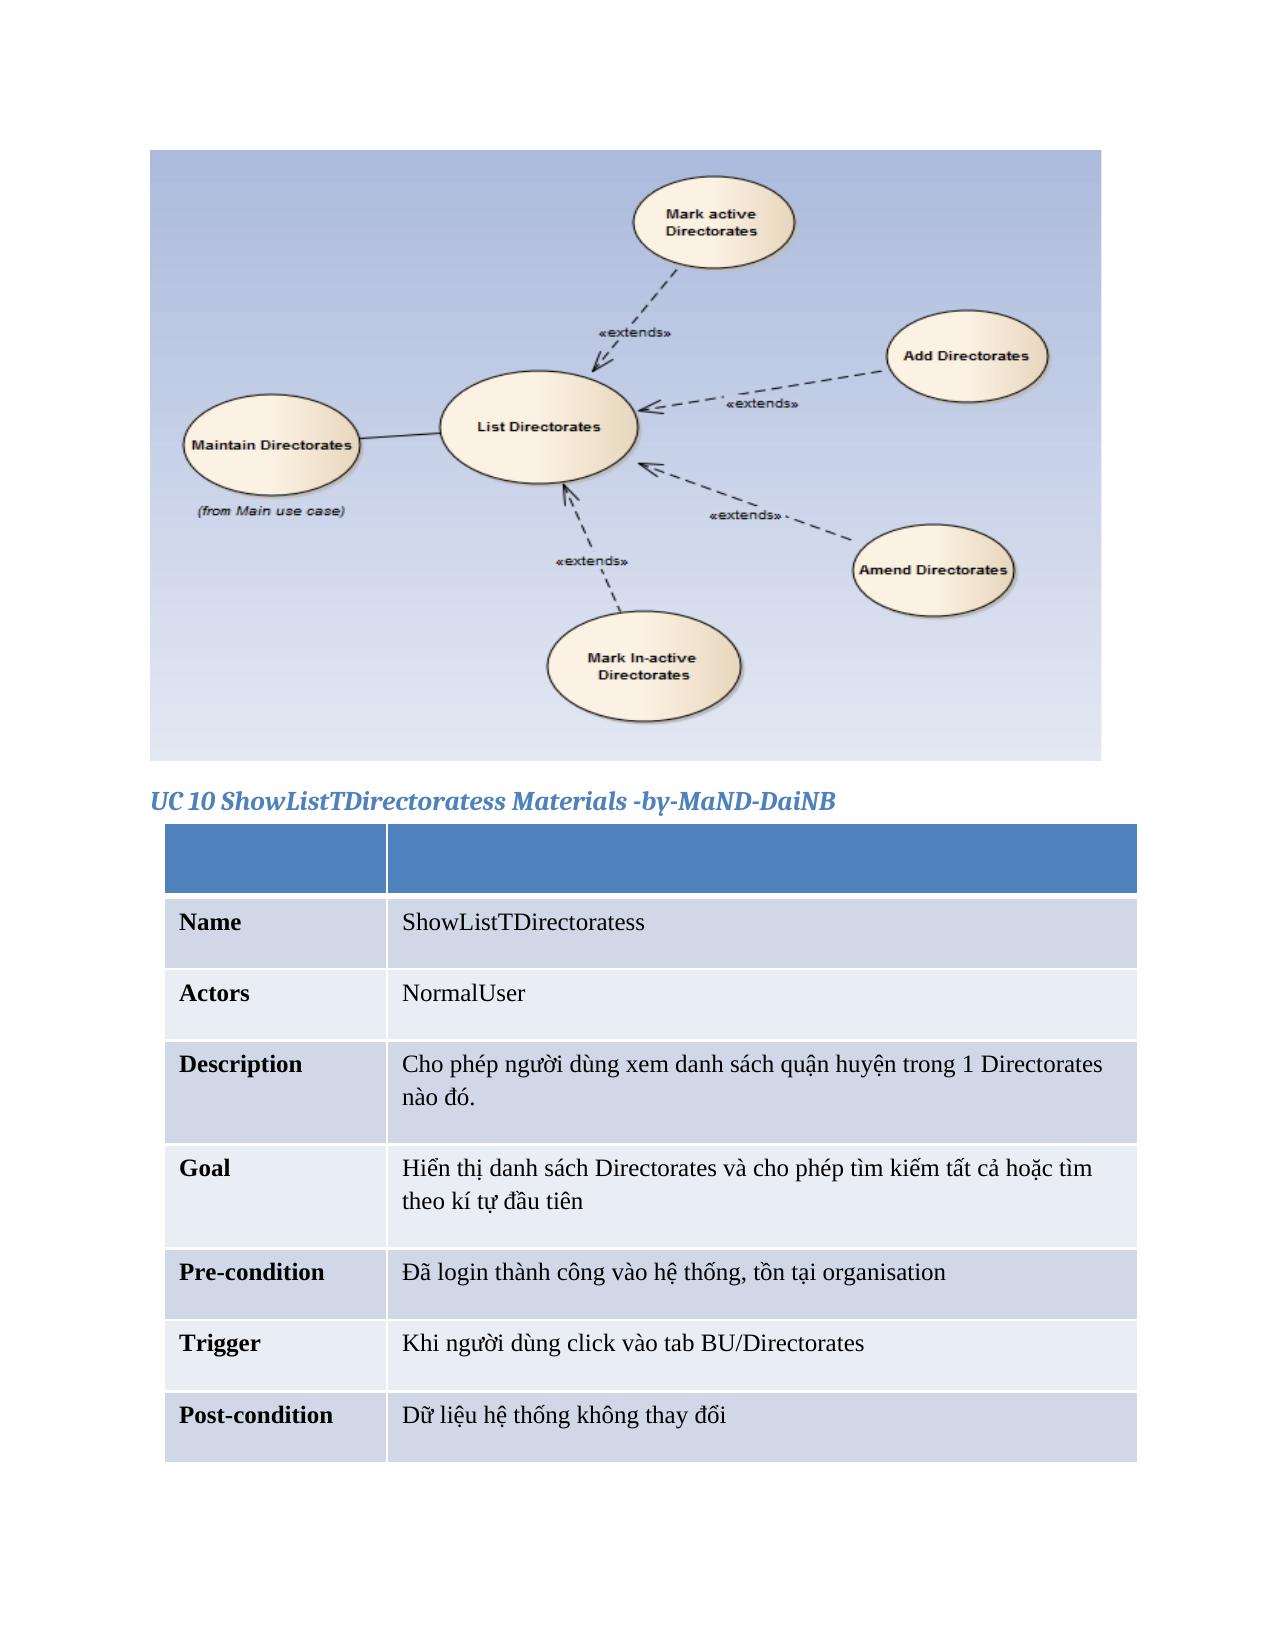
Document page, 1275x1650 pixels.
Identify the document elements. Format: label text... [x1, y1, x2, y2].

table_cell Khi người dùng click vào tab BU/Directorates [388, 1321, 1137, 1390]
table_cell Description [165, 1042, 386, 1143]
table_header [165, 824, 386, 893]
table_cell Name [165, 899, 386, 968]
table_header [388, 824, 1137, 893]
table_cell Pre-condition [165, 1250, 386, 1319]
table_cell Goal [165, 1146, 386, 1247]
table_cell Đã login thành công vào hệ thống, tồn tại organisation [388, 1250, 1137, 1319]
table_cell Hiển thị danh sách Directorates và cho phép tìm kiếm tất cả hoặc tìm theo kí tự đầu tiên [388, 1146, 1137, 1247]
table_cell Actors [165, 970, 386, 1039]
table_cell Post-condition [165, 1393, 386, 1462]
subtitle UC 10 ShowListTDirectoratess Materials -by-MaND-DaiNB [150, 786, 1125, 817]
table_cell ShowListTDirectoratess [388, 899, 1137, 968]
table_cell Trigger [165, 1321, 386, 1390]
table_cell Dữ liệu hệ thống không thay đổi [388, 1393, 1137, 1462]
table_cell NormalUser [388, 970, 1137, 1039]
table_cell Cho phép người dùng xem danh sách quận huyện trong 1 Directorates nào đó. [388, 1042, 1137, 1143]
picture [150, 150, 1102, 761]
